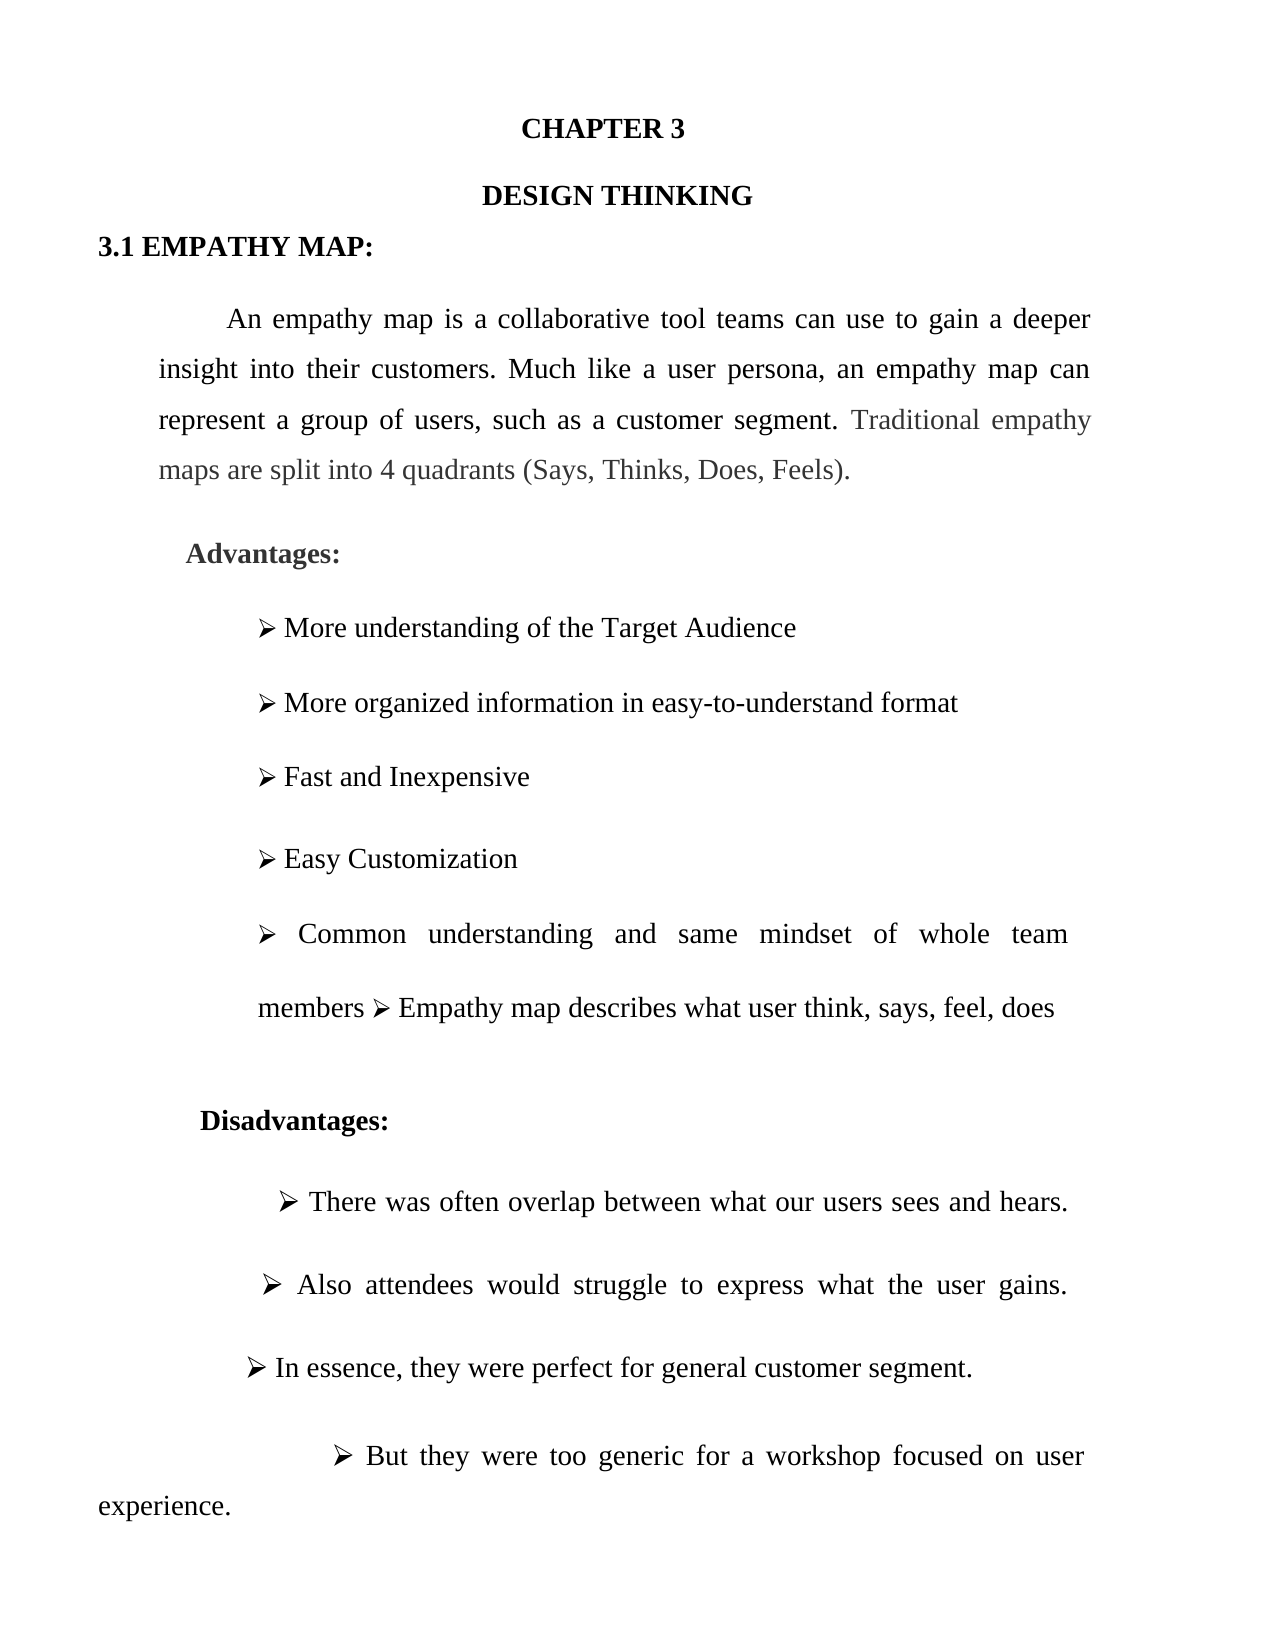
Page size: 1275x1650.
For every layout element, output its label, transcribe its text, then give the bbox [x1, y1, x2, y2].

text ⮚ More organized information in easy-to-understand format ⮚ Fast and Inexpensive [258, 684, 959, 794]
text ⮚ More understanding of the Target Audience [258, 609, 1240, 645]
text Advantages: [98, 536, 1240, 569]
text ⮚ Easy Customization [258, 841, 1240, 876]
text ⮚ Common understanding and same mindset of whole team members ⮚ Empathy map describes what user think, says, feel, does [258, 916, 1069, 1025]
text Disadvantages: ⮚ There was often overlap between what our users sees and hears. ⮚ Also attendees would struggle to express what the user gains. ⮚ In essence, they were perfect for general customer segment. [98, 1103, 1069, 1386]
text ⮚ But they were too generic for a workshop focused on user experience. [98, 1434, 1085, 1521]
text An empathy map is a collaborative tool teams can use to gain a deeper insight into their customers. Much like a user persona, an empathy map can represent a group of users, such as a customer segment. Traditional empathy maps are split into 4 quadrants (Says, Thinks, Does, Feels). [158, 301, 1092, 486]
text DESIGN THINKING [482, 178, 1240, 212]
text 3.1 EMPATHY MAP: [98, 229, 1240, 262]
text CHAPTER 3 [521, 112, 1240, 145]
